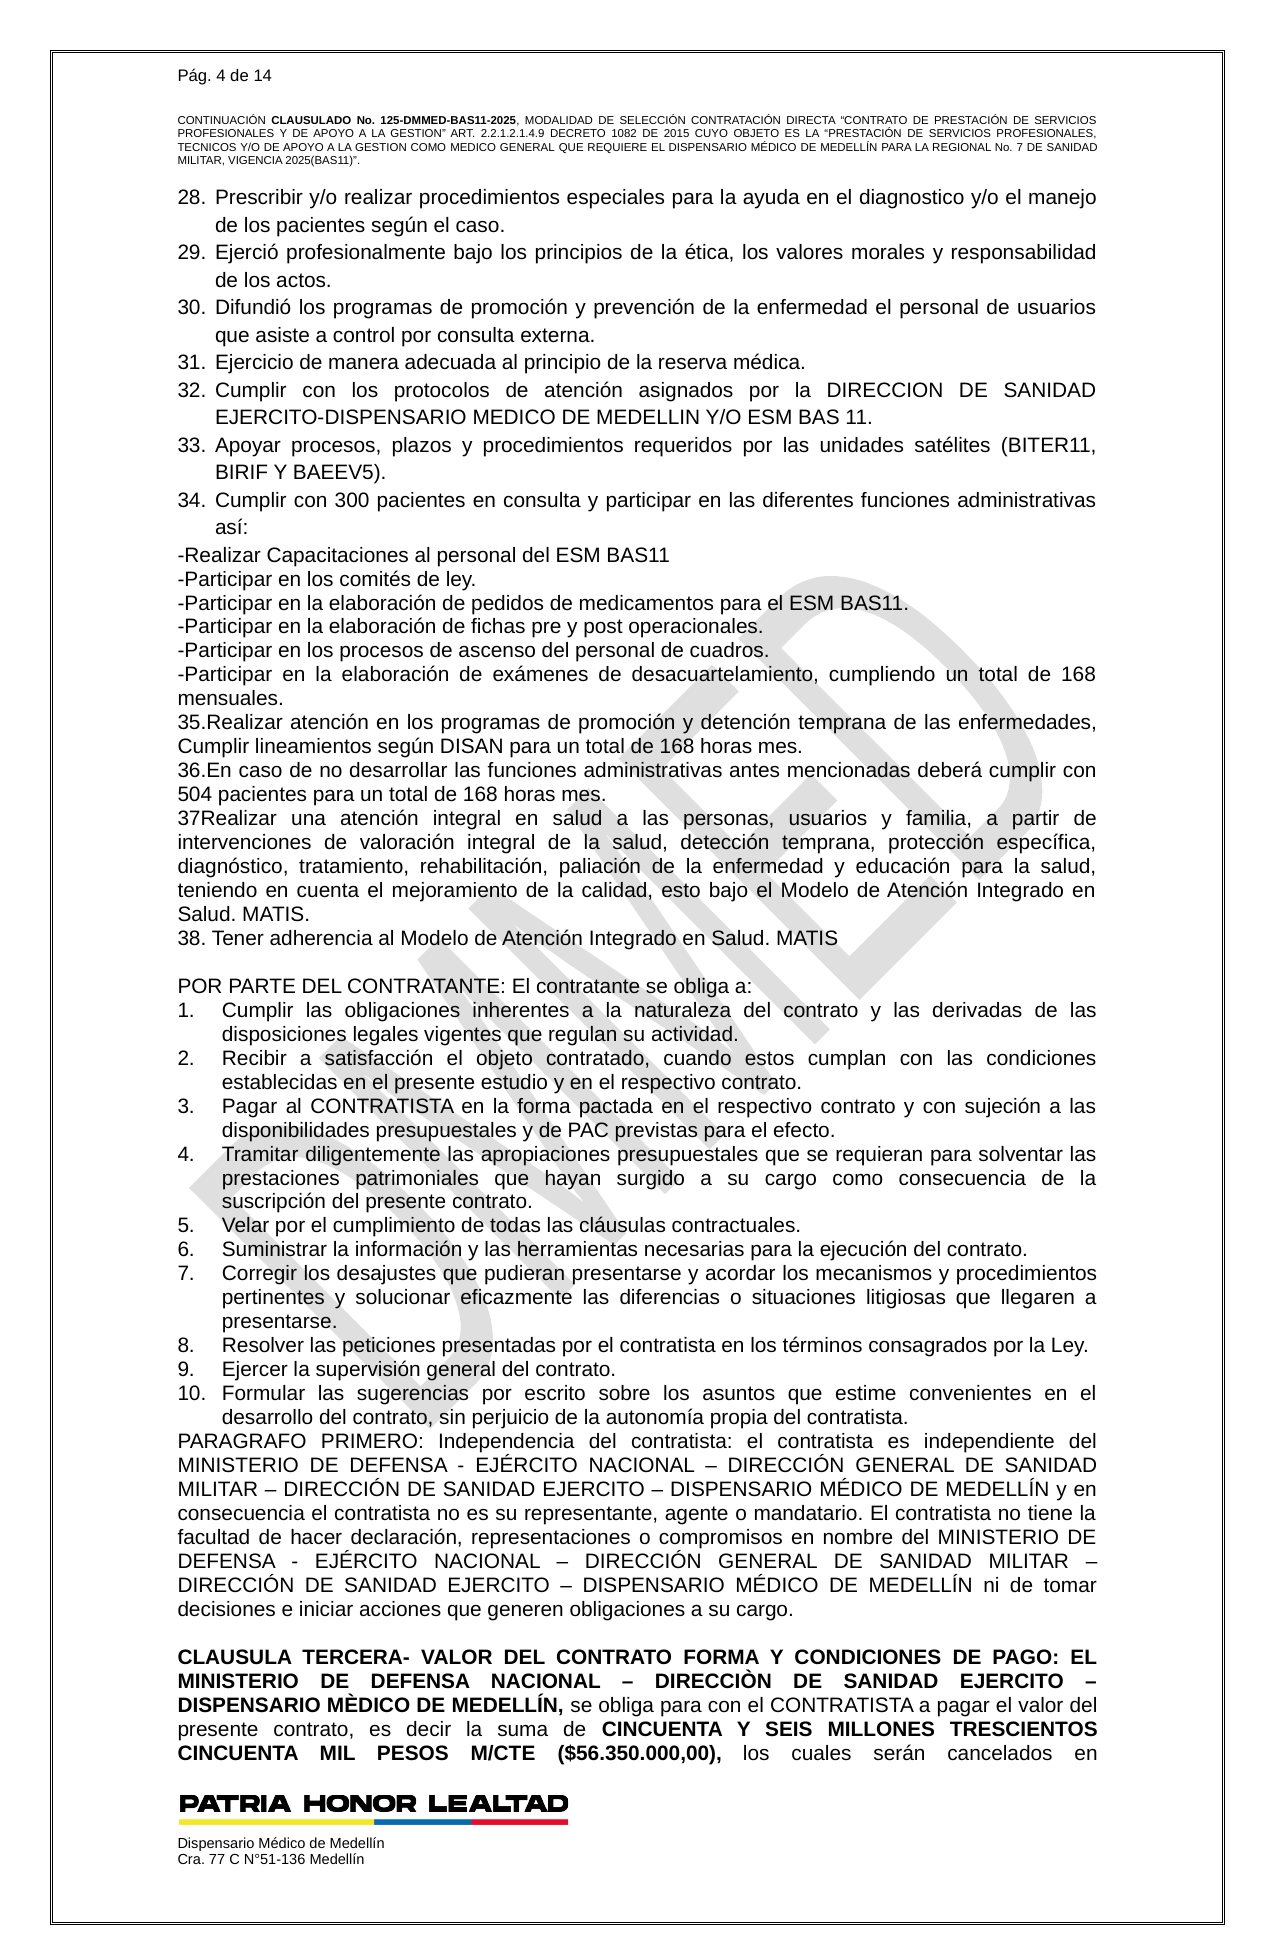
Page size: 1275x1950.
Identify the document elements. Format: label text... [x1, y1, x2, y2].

list Velar por el cumplimiento de todas las cláusulas contractuales. [177, 1213, 1098, 1237]
list Cumplir las obligaciones inherentes a la naturaleza del contrato y las derivadas de las disposiciones legales vigentes que regulan su actividad. [177, 998, 1098, 1046]
text -Participar en los procesos de ascenso del personal de cuadros. [177, 638, 1098, 662]
list Ejercer la supervisión general del contrato. [177, 1357, 1098, 1381]
text 35.Realizar atención en los programas de promoción y detención temprana de las enfermedades, Cumplir lineamientos según DISAN para un total de 168 horas mes. [177, 710, 1098, 758]
text PARAGRAFO PRIMERO: Independencia del contratista: el contratista es independiente del MINISTERIO DE DEFENSA - EJÉRCITO NACIONAL – DIRECCIÓN GENERAL DE SANIDAD MILITAR – DIRECCIÓN DE SANIDAD EJERCITO – DISPENSARIO MÉDICO DE MEDELLÍN y en consecuencia el contratista no es su representante, agente o mandatario. El contratista no tiene la facultad de hacer declaración, representaciones o compromisos en nombre del MINISTERIO DE DEFENSA - EJÉRCITO NACIONAL – DIRECCIÓN GENERAL DE SANIDAD MILITAR – DIRECCIÓN DE SANIDAD EJERCITO – DISPENSARIO MÉDICO DE MEDELLÍN ni de tomar decisiones e iniciar acciones que generen obligaciones a su cargo. [177, 1429, 1098, 1621]
list Suministrar la información y las herramientas necesarias para la ejecución del contrato. [177, 1237, 1098, 1261]
list Pagar al CONTRATISTA en la forma pactada en el respectivo contrato y con sujeción a las disponibilidades presupuestales y de PAC previstas para el efecto. [177, 1093, 1098, 1141]
text POR PARTE DEL CONTRATANTE: El contratante se obliga a: [177, 974, 1098, 998]
list Difundió los programas de promoción y prevención de la enfermedad el personal de usuarios que asiste a control por consulta externa. [177, 295, 1098, 346]
text 37Realizar una atención integral en salud a las personas, usuarios y familia, a partir de intervenciones de valoración integral de la salud, detección temprana, protección específica, diagnóstico, tratamiento, rehabilitación, paliación de la enfermedad y educación para la salud, teniendo en cuenta el mejoramiento de la calidad, esto bajo el Modelo de Atención Integrado en Salud. MATIS. [177, 806, 1098, 926]
list Ejerció profesionalmente bajo los principios de la ética, los valores morales y responsabilidad de los actos. [177, 240, 1098, 291]
list Resolver las peticiones presentadas por el contratista en los términos consagrados por la Ley. [177, 1333, 1098, 1357]
text -Participar en los comités de ley. [177, 566, 1098, 590]
text -Realizar Capacitaciones al personal del ESM BAS11 [177, 542, 1098, 566]
text -Participar en la elaboración de fichas pre y post operacionales. [177, 614, 1098, 638]
text -Participar en la elaboración de exámenes de desacuartelamiento, cumpliendo un total de 168 mensuales. [177, 662, 1098, 710]
text 36.En caso de no desarrollar las funciones administrativas antes mencionadas deberá cumplir con 504 pacientes para un total de 168 horas mes. [177, 758, 1098, 806]
picture [179, 1795, 569, 1825]
text 38. Tener adherencia al Modelo de Atención Integrado en Salud. MATIS [177, 926, 1098, 950]
list Ejercicio de manera adecuada al principio de la reserva médica. [177, 350, 1098, 374]
list Corregir los desajustes que pudieran presentarse y acordar los mecanismos y procedimientos pertinentes y solucionar eficazmente las diferencias o situaciones litigiosas que llegaren a presentarse. [177, 1261, 1098, 1333]
list Formular las sugerencias por escrito sobre los asuntos que estime convenientes en el desarrollo del contrato, sin perjuicio de la autonomía propia del contratista. [177, 1381, 1098, 1429]
list Recibir a satisfacción el objeto contratado, cuando estos cumplan con las condiciones establecidas en el presente estudio y en el respectivo contrato. [177, 1046, 1098, 1093]
list Apoyar procesos, plazos y procedimientos requeridos por las unidades satélites (BITER11, BIRIF Y BAEEV5). [177, 432, 1098, 484]
text -Participar en la elaboración de pedidos de medicamentos para el ESM BAS11. [177, 590, 1098, 614]
list Cumplir con los protocolos de atención asignados por la DIRECCION DE SANIDAD EJERCITO-DISPENSARIO MEDICO DE MEDELLIN Y/O ESM BAS 11. [177, 377, 1098, 429]
list Cumplir con 300 pacientes en consulta y participar en las diferentes funciones administrativas así: [177, 487, 1098, 539]
list Tramitar diligentemente las apropiaciones presupuestales que se requieran para solventar las prestaciones patrimoniales que hayan surgido a su cargo como consecuencia de la suscripción del presente contrato. [177, 1141, 1098, 1213]
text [177, 1644, 1098, 1764]
list Prescribir y/o realizar procedimientos especiales para la ayuda en el diagnostico y/o el manejo de los pacientes según el caso. [177, 185, 1098, 236]
